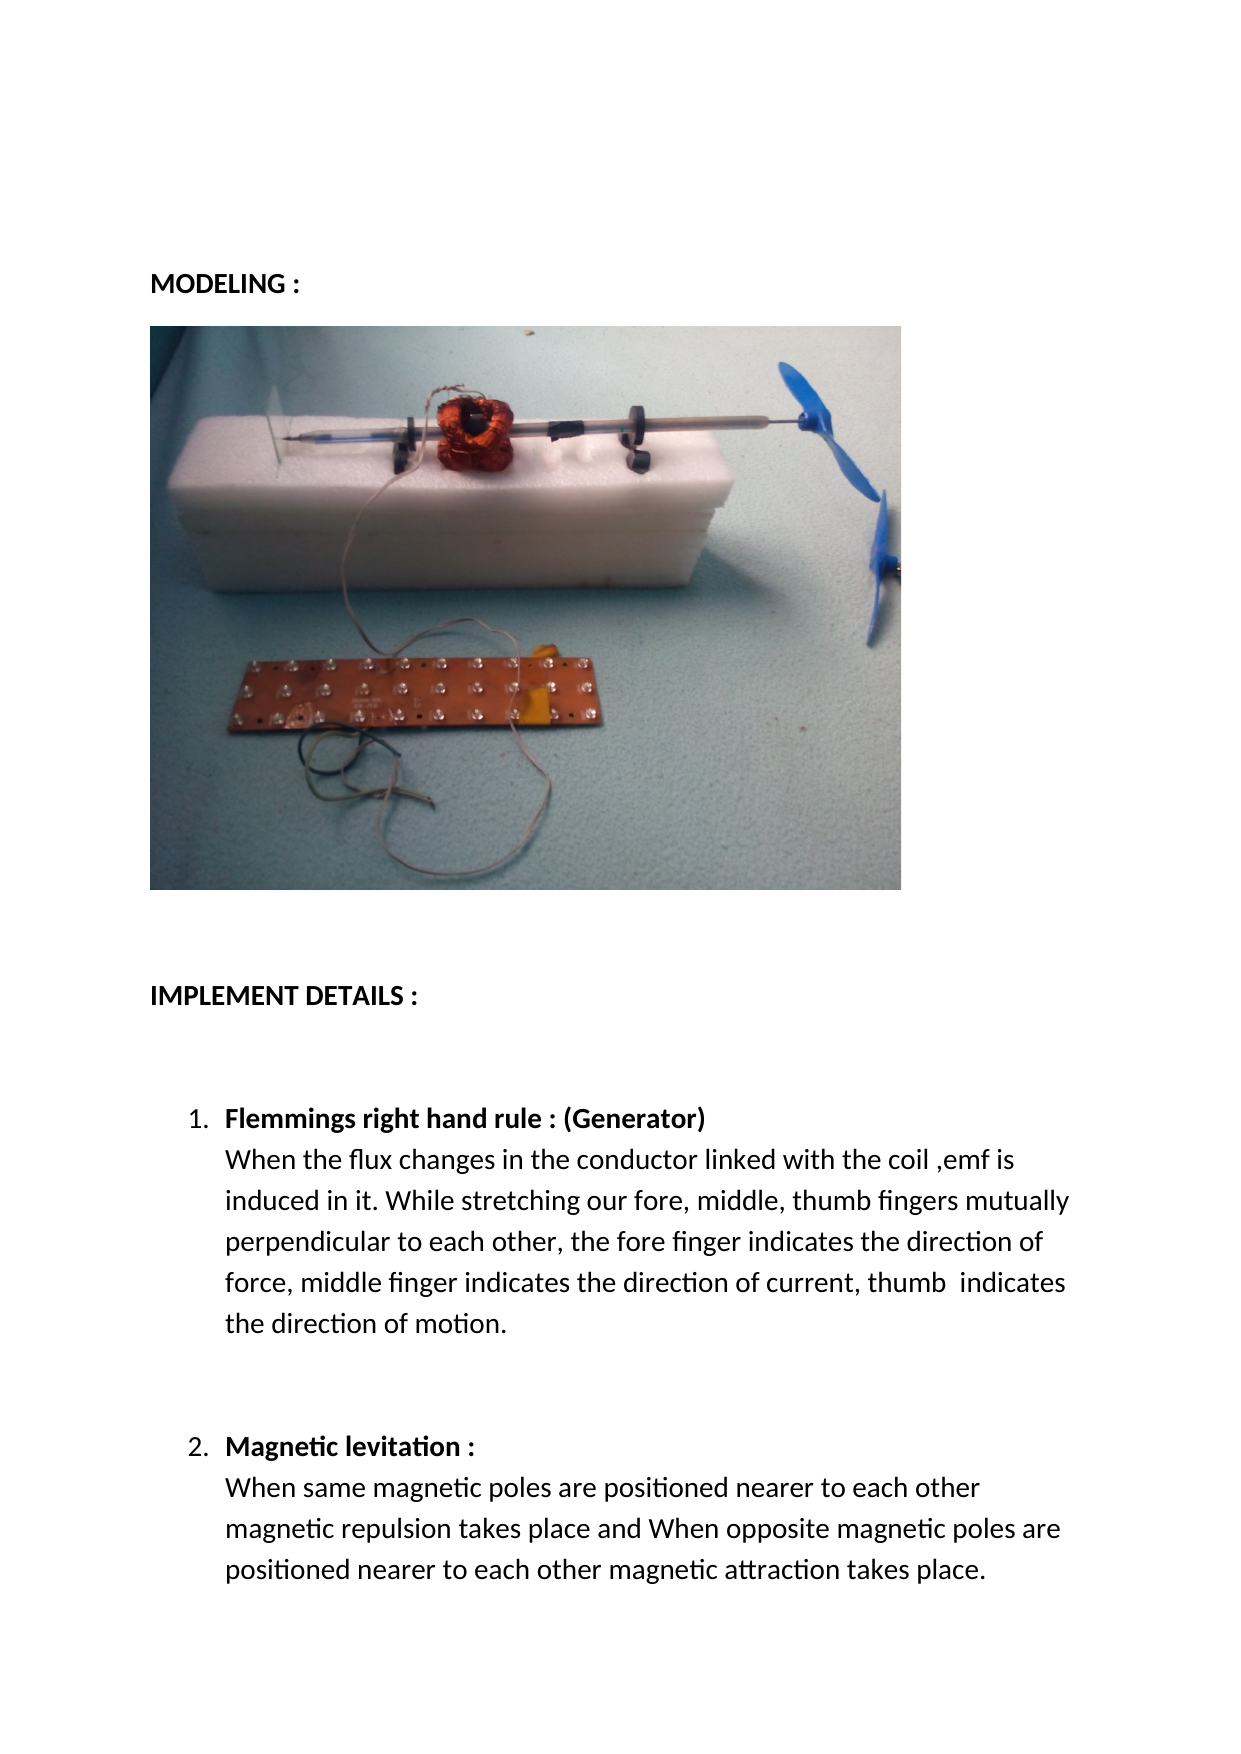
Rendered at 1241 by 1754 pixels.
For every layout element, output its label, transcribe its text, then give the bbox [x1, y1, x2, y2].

picture [150, 326, 902, 890]
list Magnetic levitation : When same magnetic poles are positioned nearer to each other magnetic repulsion takes place and When opposite magnetic poles are positioned nearer to each other magnetic attraction takes place. [187, 1428, 1090, 1587]
text MODELING : [150, 265, 1090, 300]
text IMPLEMENT DETAILS : [150, 977, 1090, 1012]
list Flemmings right hand rule : (Generator) When the flux changes in the conductor linked with the coil ,emf is induced in it. While stretching our fore, middle, thumb fingers mutually perpendicular to each other, the fore finger indicates the direction of force, middle finger indicates the direction of current, thumb indicates the direction of motion. [187, 1100, 1090, 1340]
